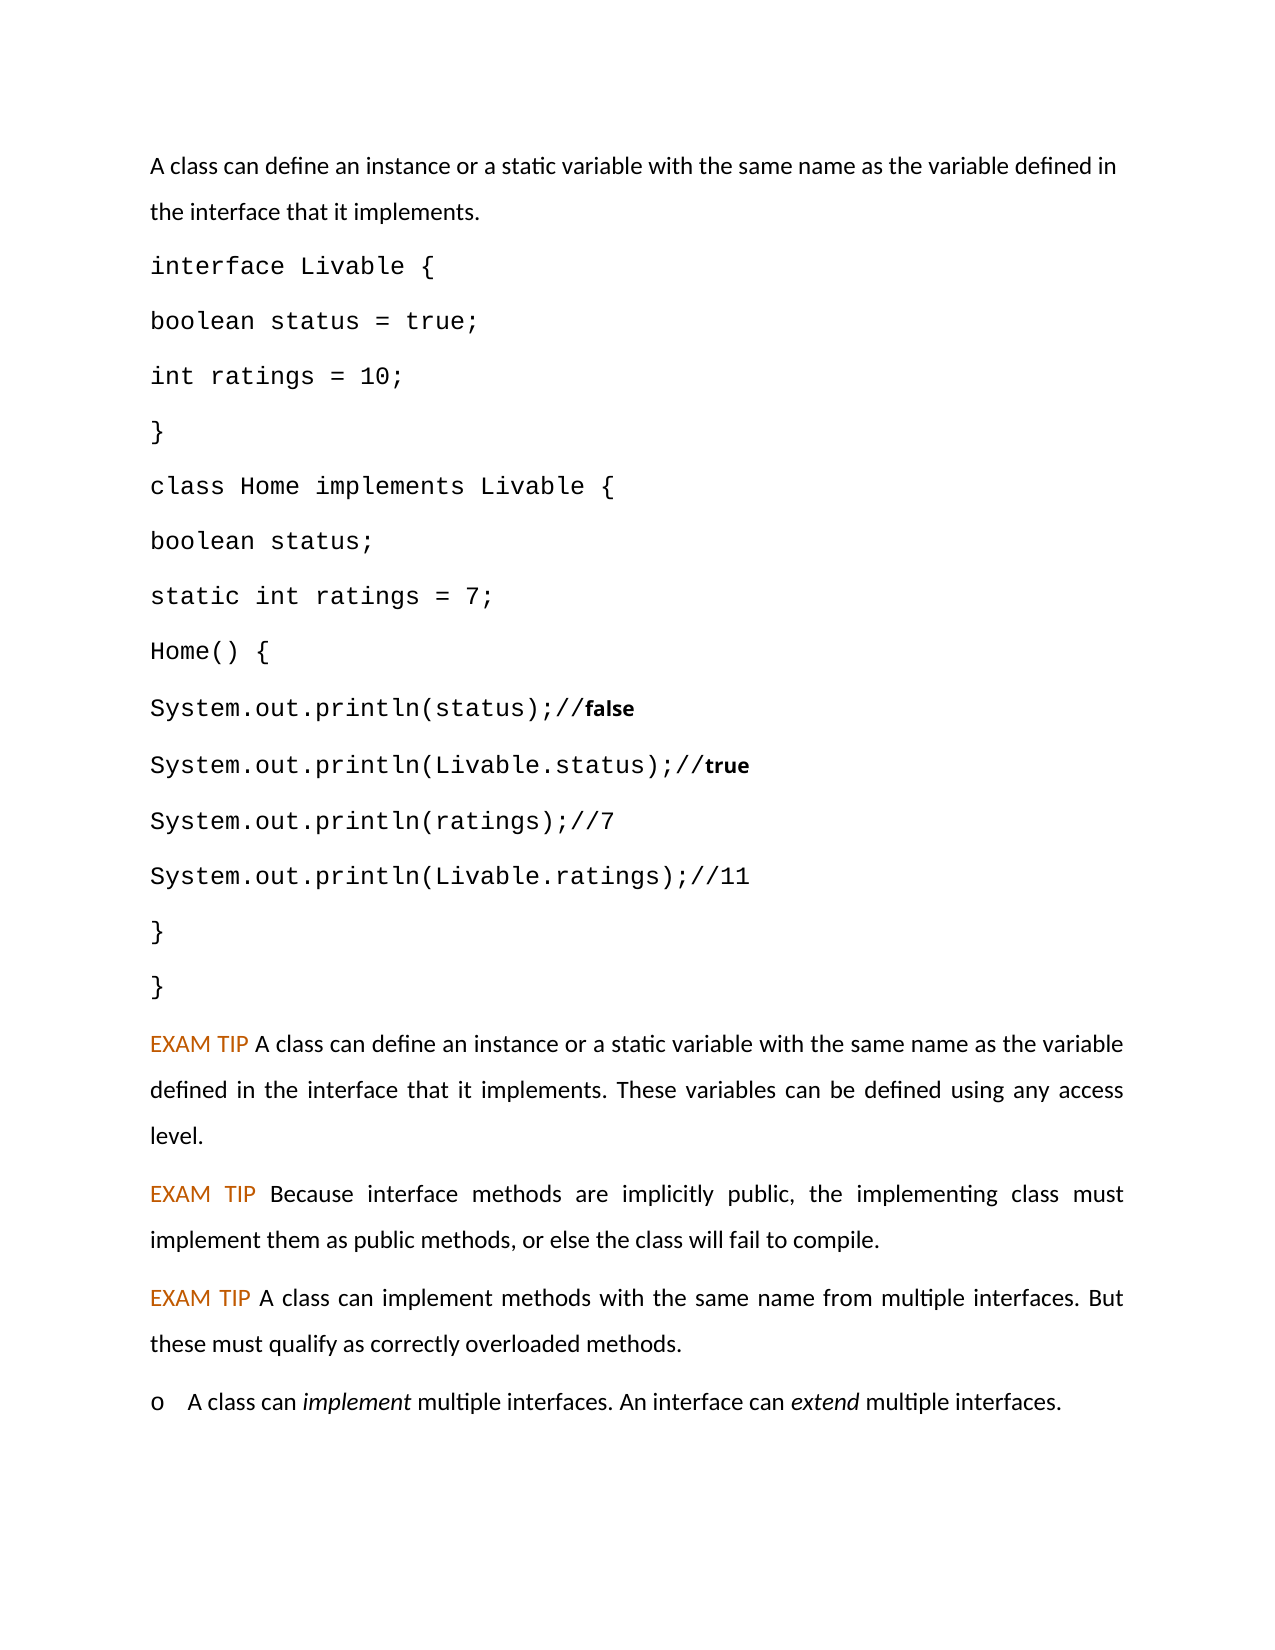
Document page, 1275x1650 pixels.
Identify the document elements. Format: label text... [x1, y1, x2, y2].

text boolean status; [150, 529, 1125, 557]
text int ratings = 10; [150, 364, 1125, 392]
text EXAM TIP A class can implement methods with the same name from multiple interfaces. But these must qualify as correctly overloaded methods. [150, 1282, 1125, 1358]
text EXAM TIP Because interface methods are implicitly public, the implementing class must implement them as public methods, or else the class will fail to compile. [150, 1178, 1125, 1254]
text static int ratings = 7; [150, 584, 1125, 612]
text System.out.println(ratings);//7 [150, 808, 1125, 837]
text System.out.println(Livable.status);//true [150, 751, 1125, 781]
text } [150, 419, 1125, 447]
text System.out.println(Livable.ratings);//11 [150, 863, 1125, 892]
text EXAM TIP A class can define an instance or a static variable with the same name as the variable defined in the interface that it implements. These variables can be defined using any access level. [150, 1028, 1125, 1150]
text A class can define an instance or a static variable with the same name as the variable defined in the interface that it implements. [150, 150, 1125, 226]
text interface Livable { [150, 254, 1125, 282]
text class Home implements Livable { [150, 474, 1125, 502]
text } [150, 918, 1125, 947]
text } [150, 973, 1125, 1002]
text boolean status = true; [150, 309, 1125, 337]
list A class can implement multiple interfaces. An interface can extend multiple interfaces. [150, 1386, 1125, 1418]
text System.out.println(status);//false [150, 694, 1125, 724]
text Home() { [150, 639, 1125, 667]
